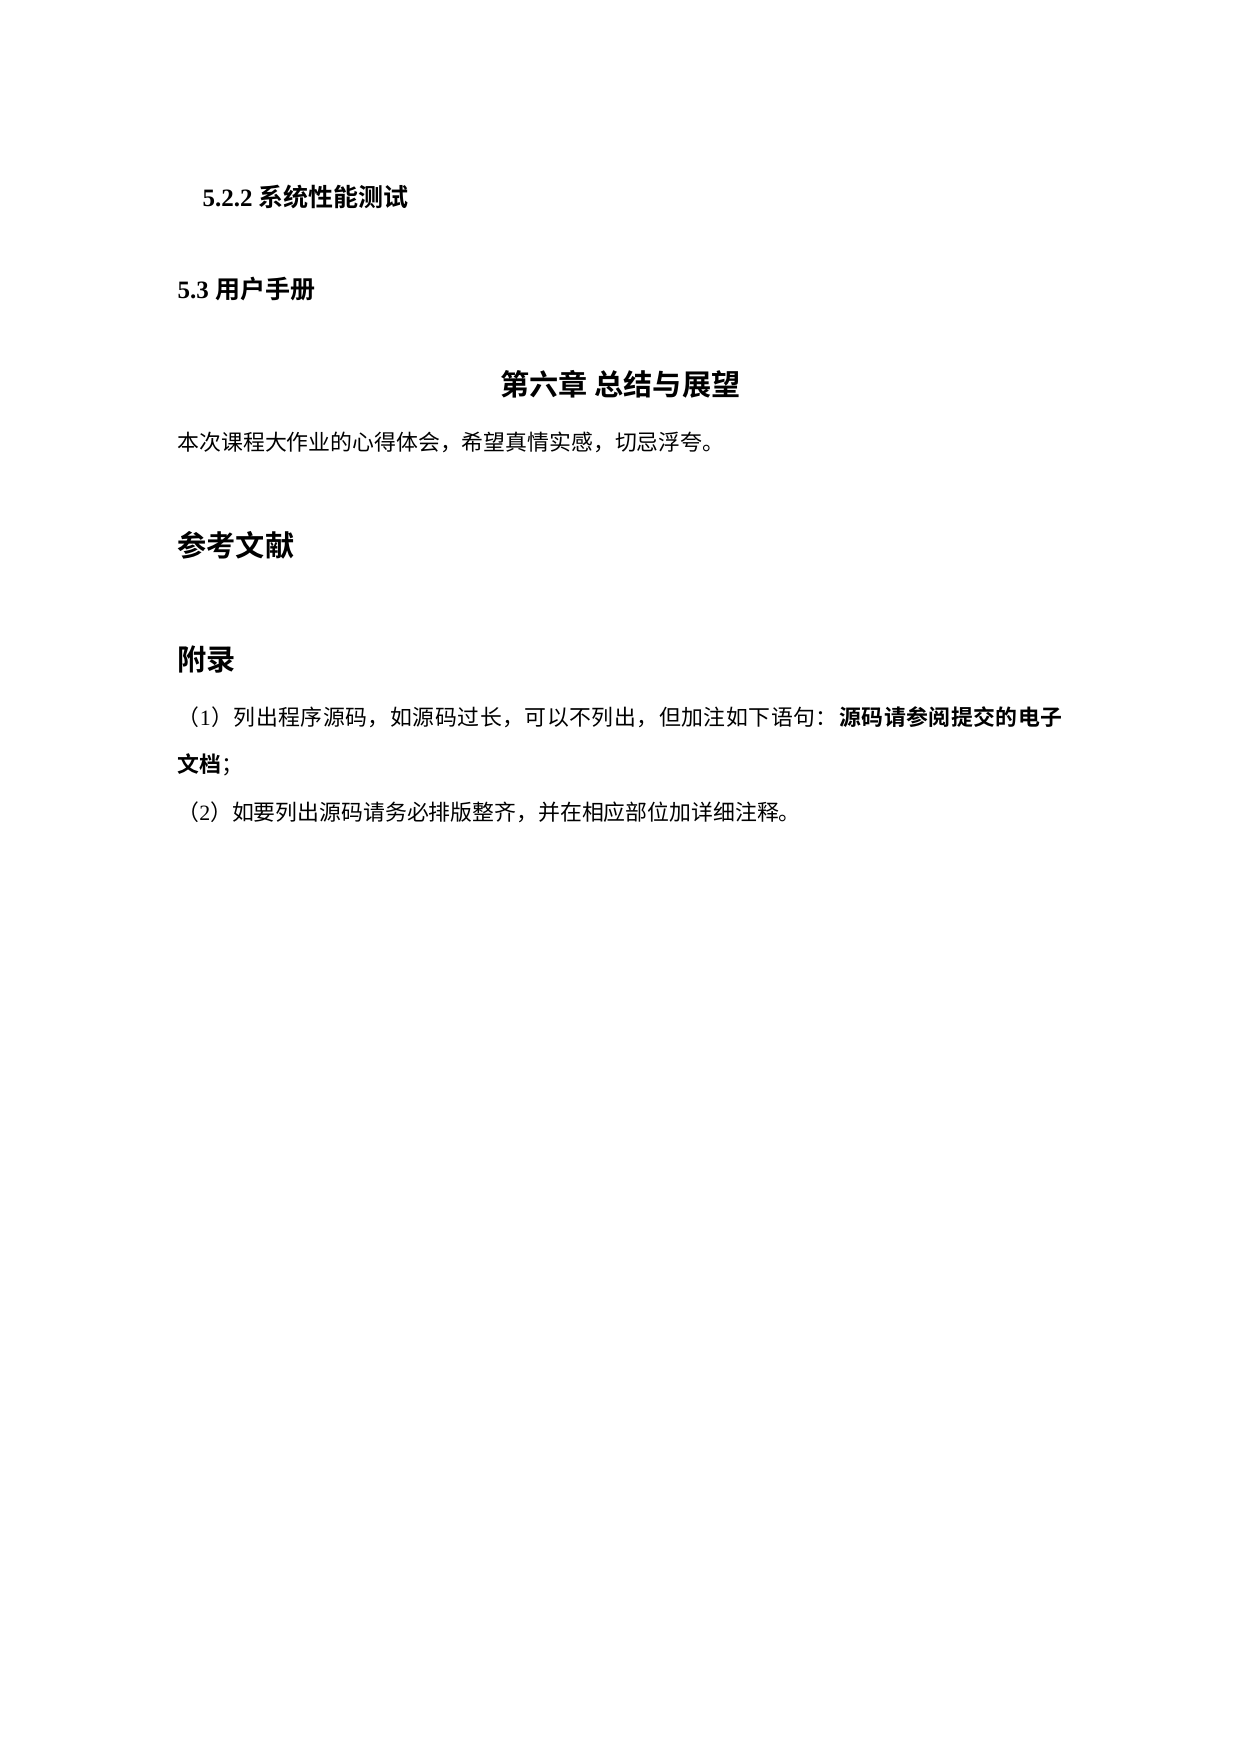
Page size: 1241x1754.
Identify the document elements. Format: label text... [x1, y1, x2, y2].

text （1）列出程序源码，如源码过长，可以不列出，但加注如下语句：源码请参阅提交的电子文档； [177, 700, 1063, 779]
text （2）如要列出源码请务必排版整齐，并在相应部位加详细注释。 [177, 795, 1063, 827]
text 本次课程大作业的心得体会，希望真情实感，切忌浮夸。 [177, 425, 1063, 457]
